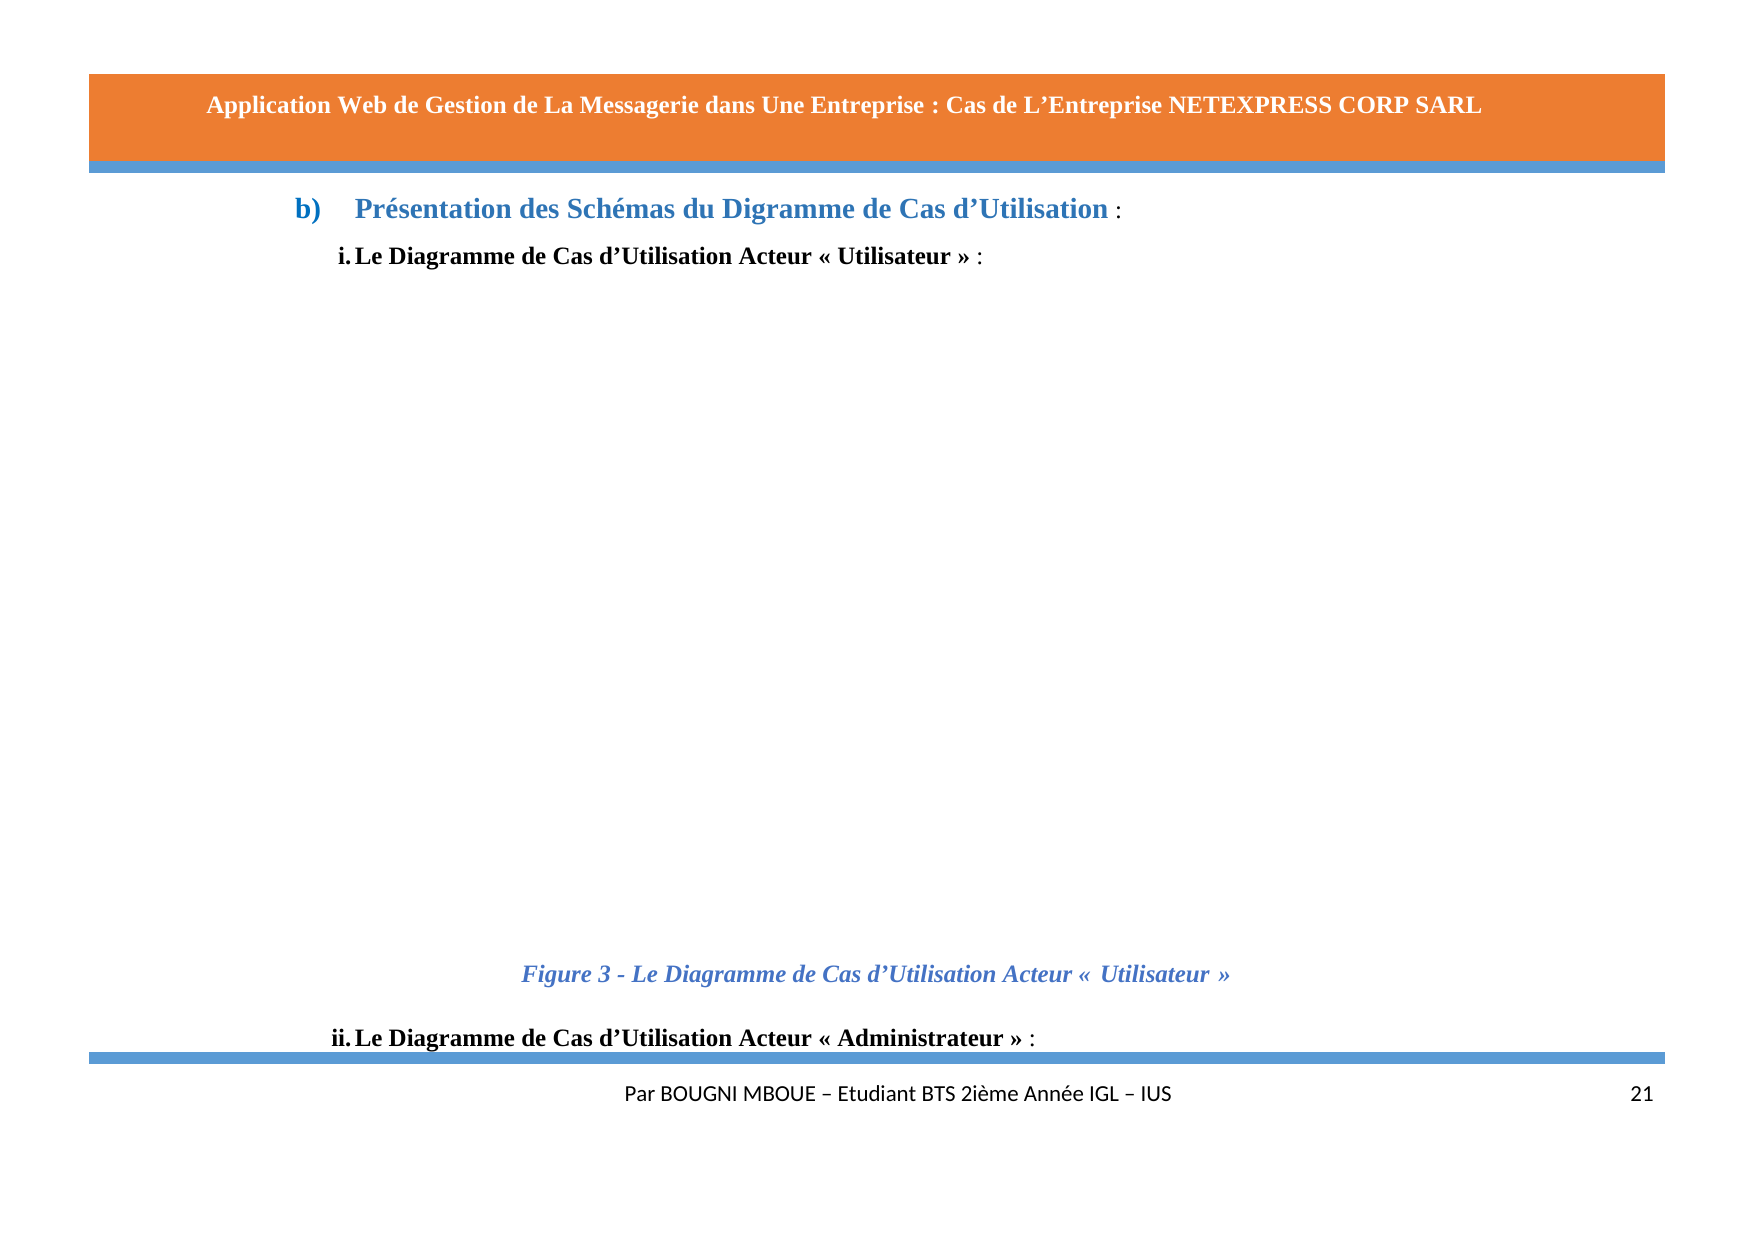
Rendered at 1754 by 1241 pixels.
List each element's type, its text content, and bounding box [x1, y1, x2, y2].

text Figure 3 - Le Diagramme de Cas d’Utilisation Acteur « Utilisateur » [89, 959, 1665, 988]
list Le Diagramme de Cas d’Utilisation Acteur « Administrateur » : [351, 1023, 1665, 1052]
list Présentation des Schémas du Digramme de Cas d’Utilisation : [295, 191, 1665, 224]
list Le Diagramme de Cas d’Utilisation Acteur « Utilisateur » : [351, 241, 1665, 270]
